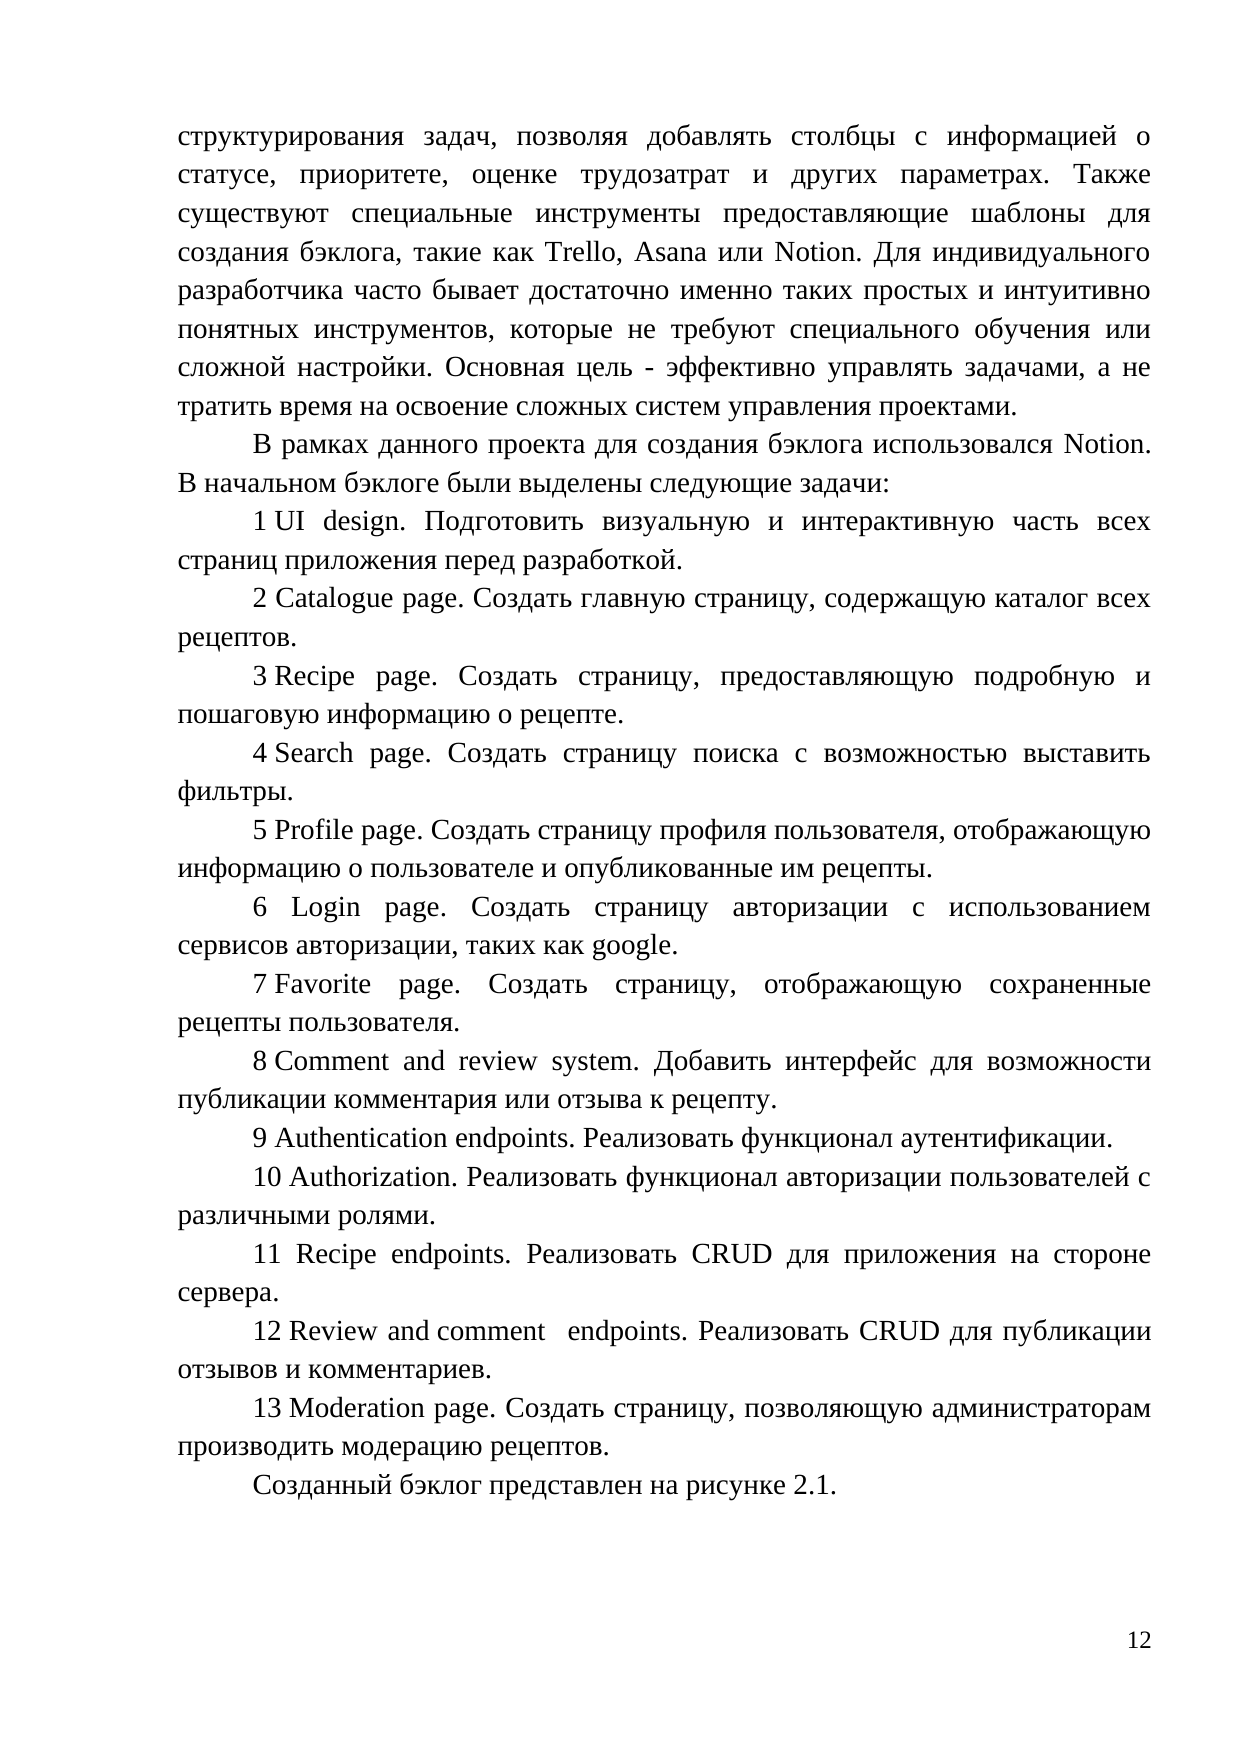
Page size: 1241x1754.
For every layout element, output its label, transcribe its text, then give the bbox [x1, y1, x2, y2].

text 12 Review and comment endpoints. Реализовать CRUD для публикации отзывов и комментариев. [177, 1313, 1152, 1385]
text 4 Search page. Создать страницу поиска с возможностью выставить фильтры. [177, 735, 1152, 807]
text 1 UI design. Подготовить визуальную и интерактивную часть всех страниц приложения перед разработкой. [177, 503, 1152, 576]
text 11 Recipe endpoints. Реализовать CRUD для приложения на стороне сервера. [177, 1236, 1152, 1308]
text 2 Catalogue page. Создать главную страницу, содержащую каталог всех рецептов. [177, 581, 1152, 653]
text 5 Profile page. Создать страницу профиля пользователя, отображающую информацию о пользователе и опубликованные им рецепты. [177, 812, 1152, 884]
text В рамках данного проекта для создания бэклога использовался Notion. В начальном бэклоге были выделены следующие задачи: [177, 426, 1152, 498]
text 8 Comment and review system. Добавить интерфейс для возможности публикации комментария или отзыва к рецепту. [177, 1043, 1152, 1115]
text 6 Login page. Создать страницу авторизации с использованием сервисов авторизации, таких как google. [177, 889, 1152, 961]
text 9 Authentication endpoints. Реализовать функционал аутентификации. [177, 1120, 1152, 1154]
text 3 Recipe page. Создать страницу, предоставляющую подробную и пошаговую информацию о рецепте. [177, 658, 1152, 730]
text 13 Moderation page. Создать страницу, позволяющую администраторам производить модерацию рецептов. [177, 1390, 1152, 1462]
text 7 Favorite page. Создать страницу, отображающую сохраненные рецепты пользователя. [177, 966, 1152, 1038]
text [177, 118, 1152, 421]
text 10 Authorization. Реализовать функционал авторизации пользователей с различными ролями. [177, 1159, 1152, 1231]
text Созданный бэклог представлен на рисунке 2.1. [177, 1467, 1152, 1501]
